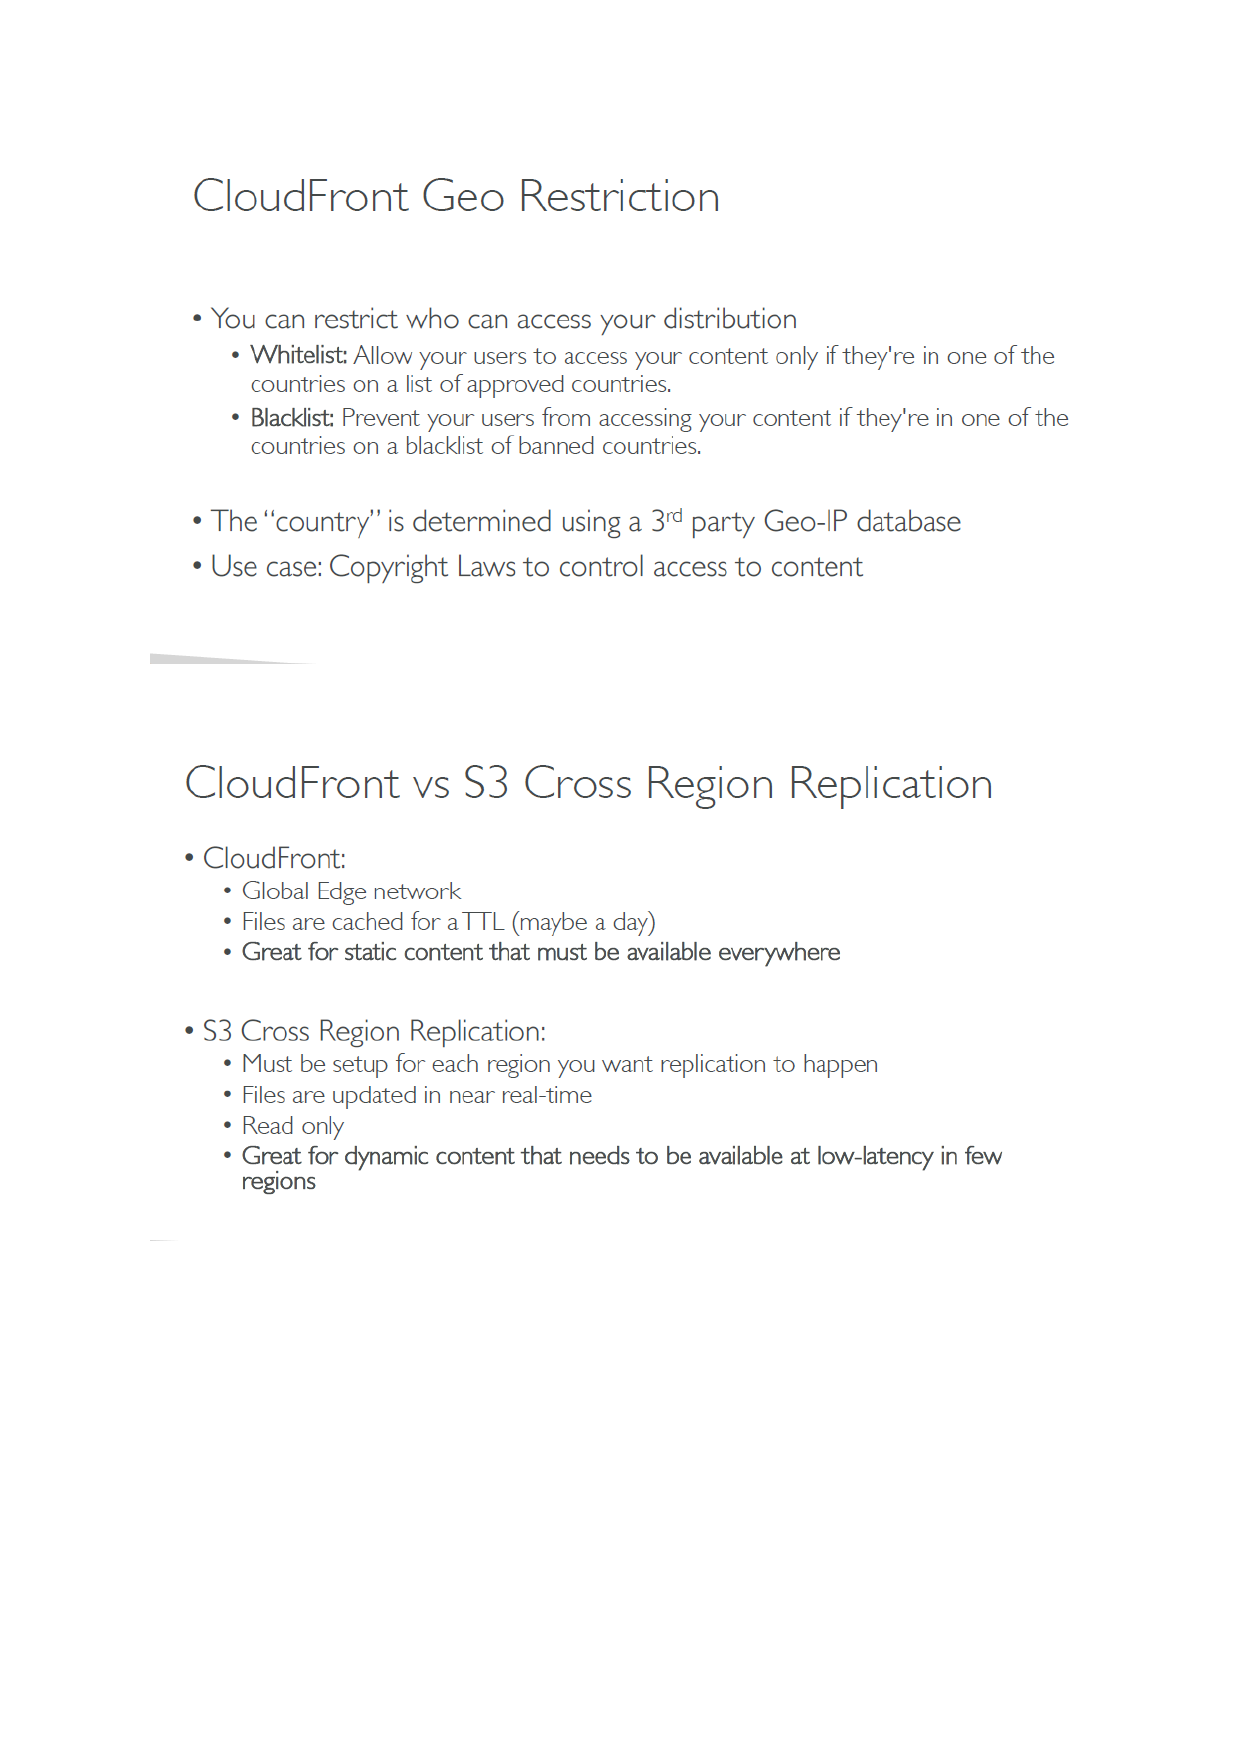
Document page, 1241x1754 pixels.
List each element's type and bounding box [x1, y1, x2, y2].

picture [150, 150, 1091, 664]
picture [150, 740, 1091, 1241]
